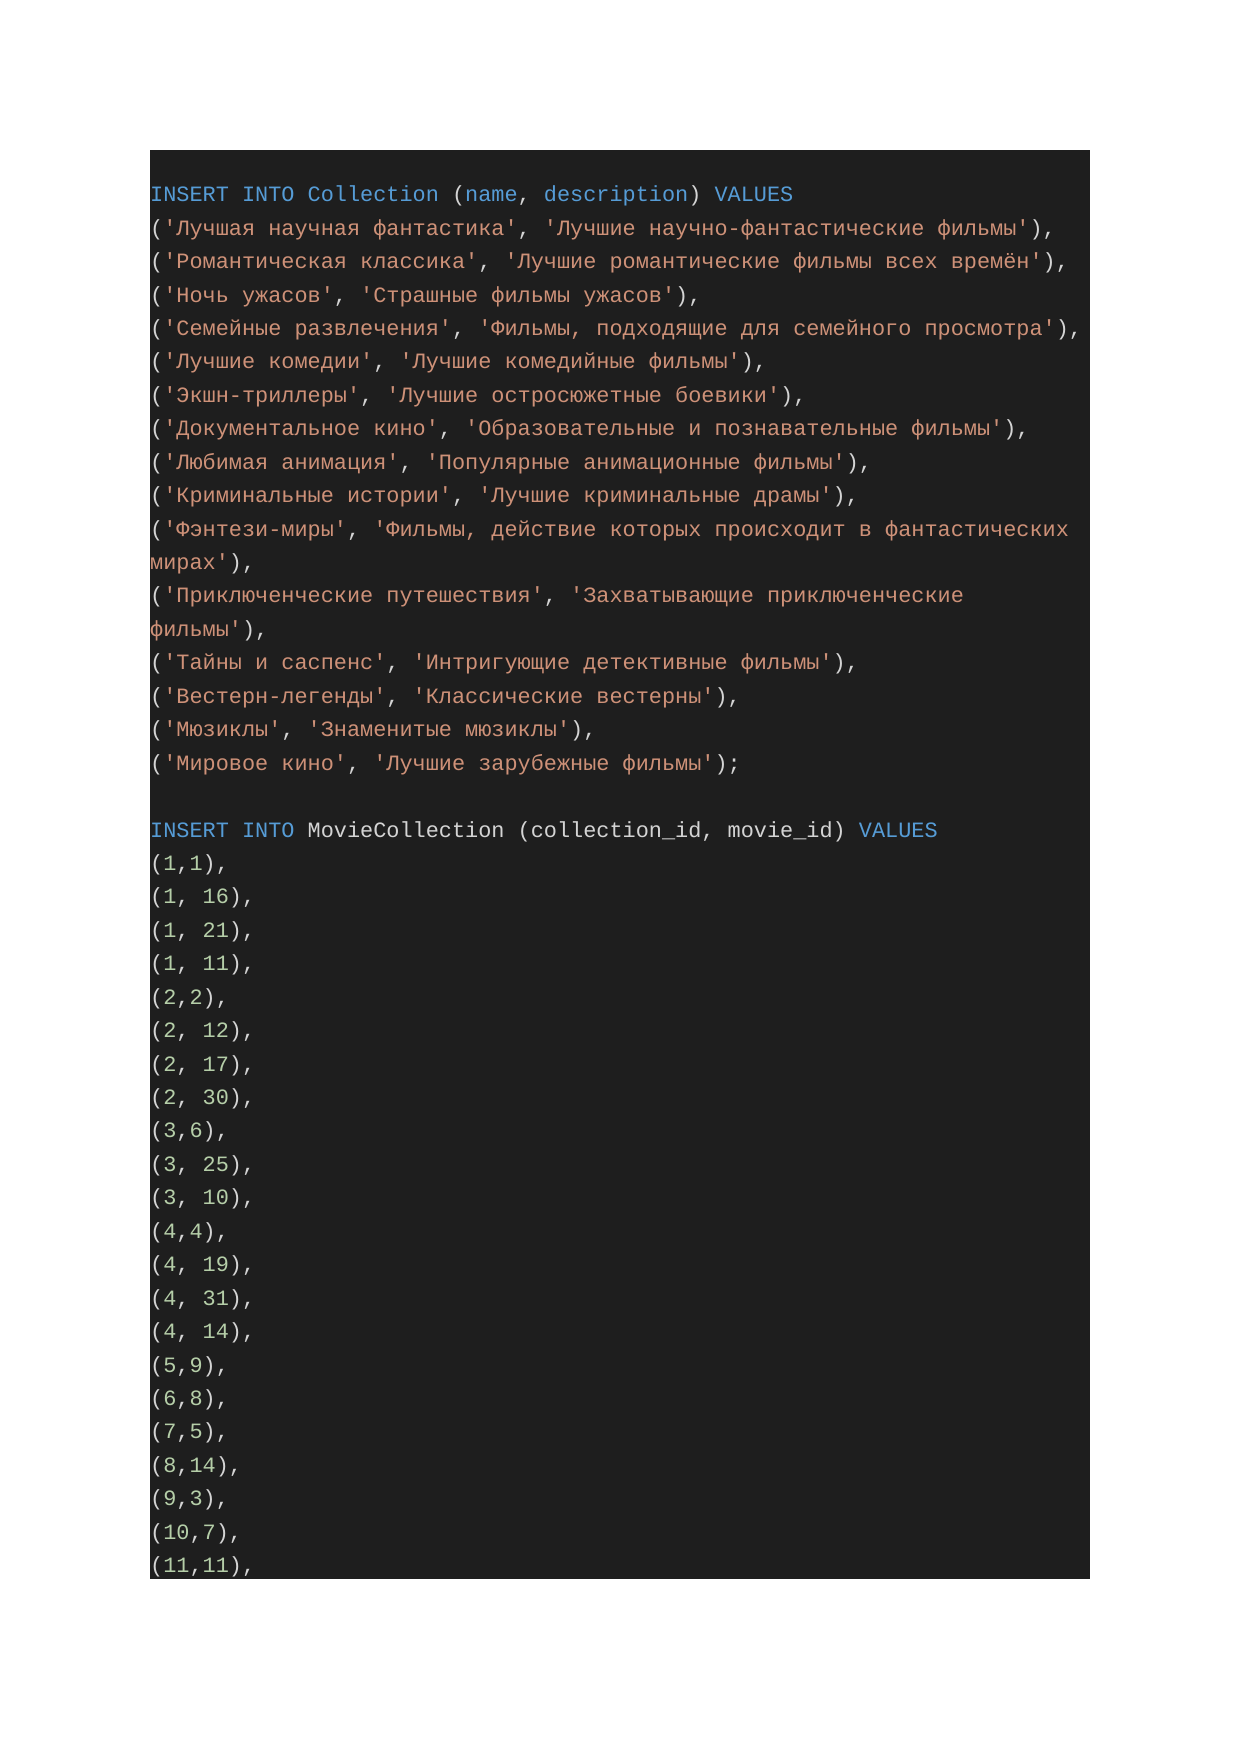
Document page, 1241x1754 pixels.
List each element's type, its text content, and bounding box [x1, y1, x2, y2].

text (1, 11), [150, 952, 1090, 977]
text ('Тайны и саспенс', 'Интригующие детективные фильмы'), [150, 652, 1090, 676]
text ('Мировое кино', 'Лучшие зарубежные фильмы'); [150, 752, 1090, 777]
text (4, 19), [150, 1253, 1090, 1278]
text (1, 21), [150, 919, 1090, 944]
text ('Приключенческие путешествия', 'Захватывающие приключенческие фильмы'), [150, 585, 1090, 643]
text ('Любимая анимация', 'Популярные анимационные фильмы'), [150, 451, 1090, 476]
text (3,6), [150, 1120, 1090, 1144]
text (3, 10), [150, 1187, 1090, 1211]
text ('Ночь ужасов', 'Страшные фильмы ужасов'), [150, 284, 1090, 308]
text (2, 30), [150, 1086, 1090, 1111]
text (2, 17), [150, 1053, 1090, 1078]
text ('Романтическая классика', 'Лучшие романтические фильмы всех времён'), [150, 250, 1090, 275]
text ('Фэнтези-миры', 'Фильмы, действие которых происходит в фантастических мирах'), [150, 518, 1090, 576]
text (4,4), [150, 1220, 1090, 1245]
text (2,2), [150, 986, 1090, 1011]
text ('Лучшие комедии', 'Лучшие комедийные фильмы'), [150, 351, 1090, 375]
text (1,1), [150, 852, 1090, 877]
text (2, 12), [150, 1019, 1090, 1044]
text (4, 31), [150, 1287, 1090, 1312]
text (3, 25), [150, 1153, 1090, 1178]
text (6,8), [150, 1387, 1090, 1412]
text (1, 16), [150, 886, 1090, 910]
text ('Документальное кино', 'Образовательные и познавательные фильмы'), [150, 417, 1090, 442]
text (11,11), [150, 1554, 1090, 1579]
text ('Лучшая научная фантастика', 'Лучшие научно-фантастические фильмы'), [150, 217, 1090, 242]
text (10,7), [150, 1521, 1090, 1546]
text ('Экшн-триллеры', 'Лучшие остросюжетные боевики'), [150, 384, 1090, 409]
text INSERT INTO MovieCollection (collection_id, movie_id) VALUES [150, 819, 1090, 843]
text (7,5), [150, 1421, 1090, 1445]
text ('Мюзиклы', 'Знаменитые мюзиклы'), [150, 718, 1090, 743]
text ('Семейные развлечения', 'Фильмы, подходящие для семейного просмотра'), [150, 317, 1090, 342]
text (5,9), [150, 1354, 1090, 1378]
text ('Вестерн-легенды', 'Классические вестерны'), [150, 685, 1090, 710]
text ('Криминальные истории', 'Лучшие криминальные драмы'), [150, 484, 1090, 509]
text INSERT INTO Collection (name, description) VALUES [150, 183, 1090, 208]
text (9,3), [150, 1487, 1090, 1512]
text (8,14), [150, 1454, 1090, 1479]
text (4, 14), [150, 1320, 1090, 1345]
